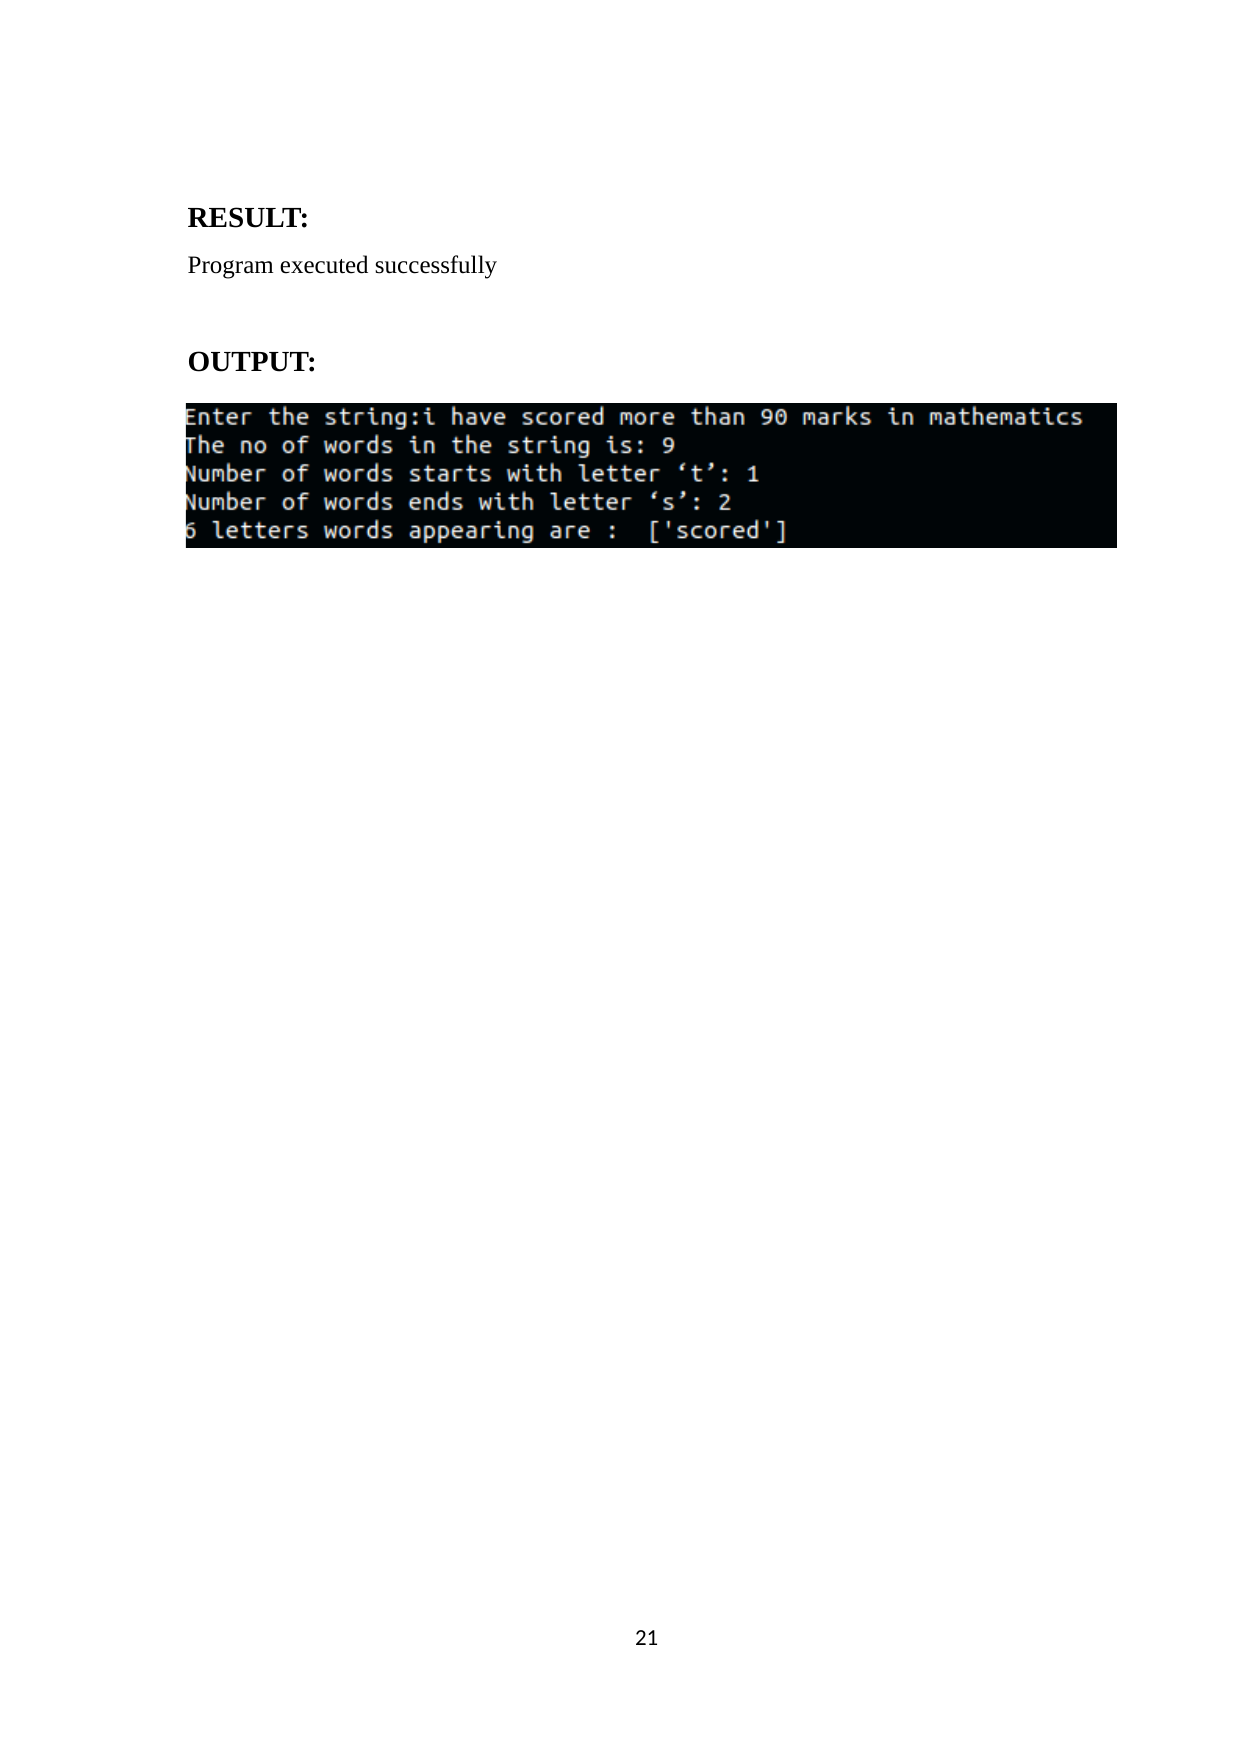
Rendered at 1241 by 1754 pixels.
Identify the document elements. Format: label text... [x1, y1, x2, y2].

text RESULT: [187, 200, 1105, 234]
text Program executed successfully [187, 251, 1105, 279]
picture [185, 403, 1117, 548]
text OUTPUT: [187, 344, 1105, 378]
